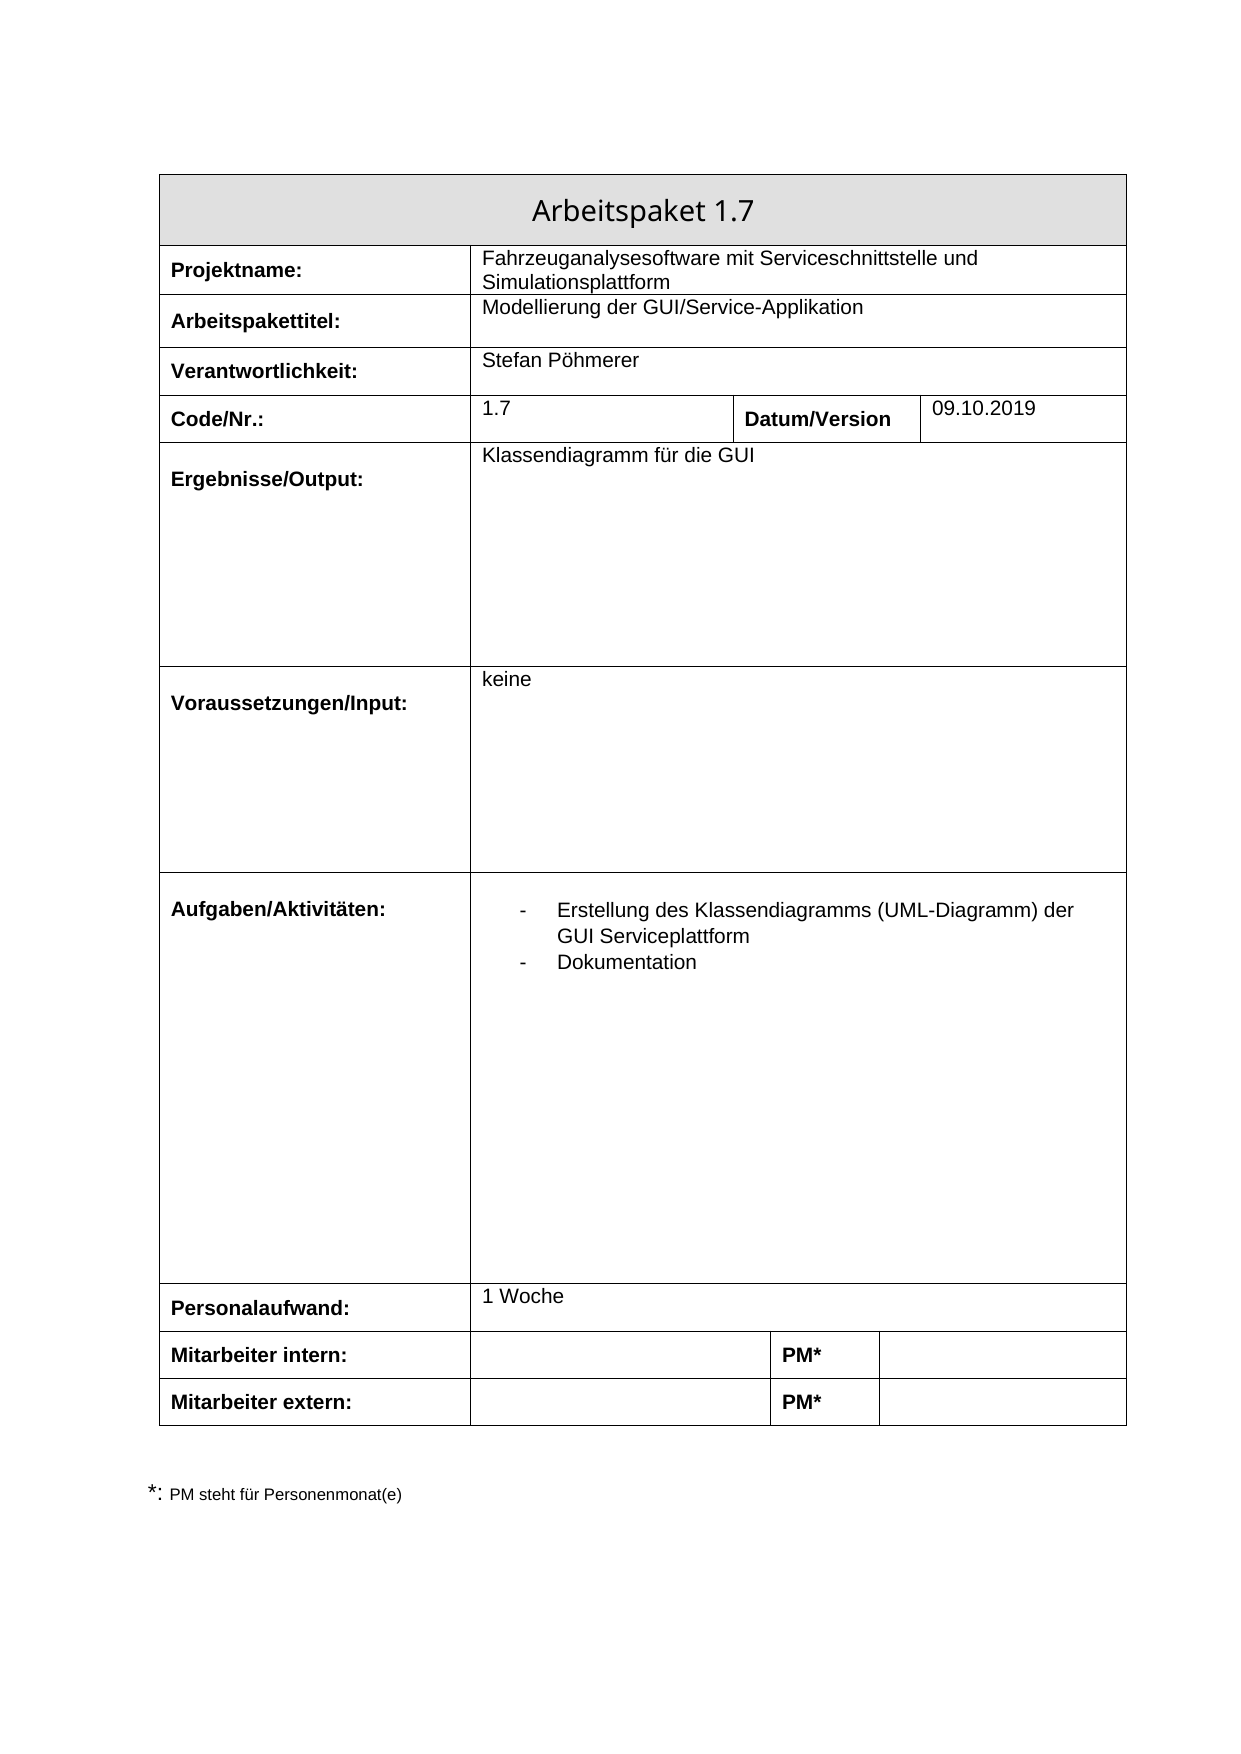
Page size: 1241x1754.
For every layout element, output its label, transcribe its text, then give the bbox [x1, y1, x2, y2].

text *: PM steht für Personenmonat(e) [148, 1479, 1093, 1505]
table_cell Fahrzeuganalysesoftware mit Serviceschnittstelle und Simulationsplattform [471, 246, 1126, 294]
table_cell [880, 1332, 1126, 1378]
table_cell PM* [771, 1379, 879, 1425]
table_cell keine [471, 667, 1126, 872]
table_cell PM* [771, 1332, 879, 1378]
table_cell [880, 1379, 1126, 1425]
table_cell Arbeitspakettitel: [160, 295, 470, 347]
table_cell Personalaufwand: [160, 1284, 470, 1331]
table_cell Voraussetzungen/Input: [160, 667, 470, 872]
table_cell Verantwortlichkeit: [160, 348, 470, 394]
table_cell Erstellung des Klassendiagramms (UML-Diagramm) der GUI Serviceplattform Dokumentation [471, 873, 1126, 1283]
table_cell Projektname: [160, 246, 470, 294]
table_cell Aufgaben/Aktivitäten: [160, 873, 470, 1283]
table_cell Ergebnisse/Output: [160, 443, 470, 666]
table_cell Klassendiagramm für die GUI [471, 443, 1126, 666]
table_cell Code/Nr.: [160, 396, 470, 442]
table_cell 1 Woche [471, 1284, 1126, 1331]
table_cell Mitarbeiter extern: [160, 1379, 470, 1425]
table_cell 1.7 [471, 396, 733, 442]
table_header Arbeitspaket 1.7 [160, 175, 1126, 245]
table_cell [471, 1332, 770, 1378]
table_cell [471, 1379, 770, 1425]
table_cell Datum/Version [734, 396, 920, 442]
table_cell Modellierung der GUI/Service-Applikation [471, 295, 1126, 347]
table_cell 09.10.2019 [921, 396, 1126, 442]
table_cell Stefan Pöhmerer [471, 348, 1126, 394]
table_cell Mitarbeiter intern: [160, 1332, 470, 1378]
